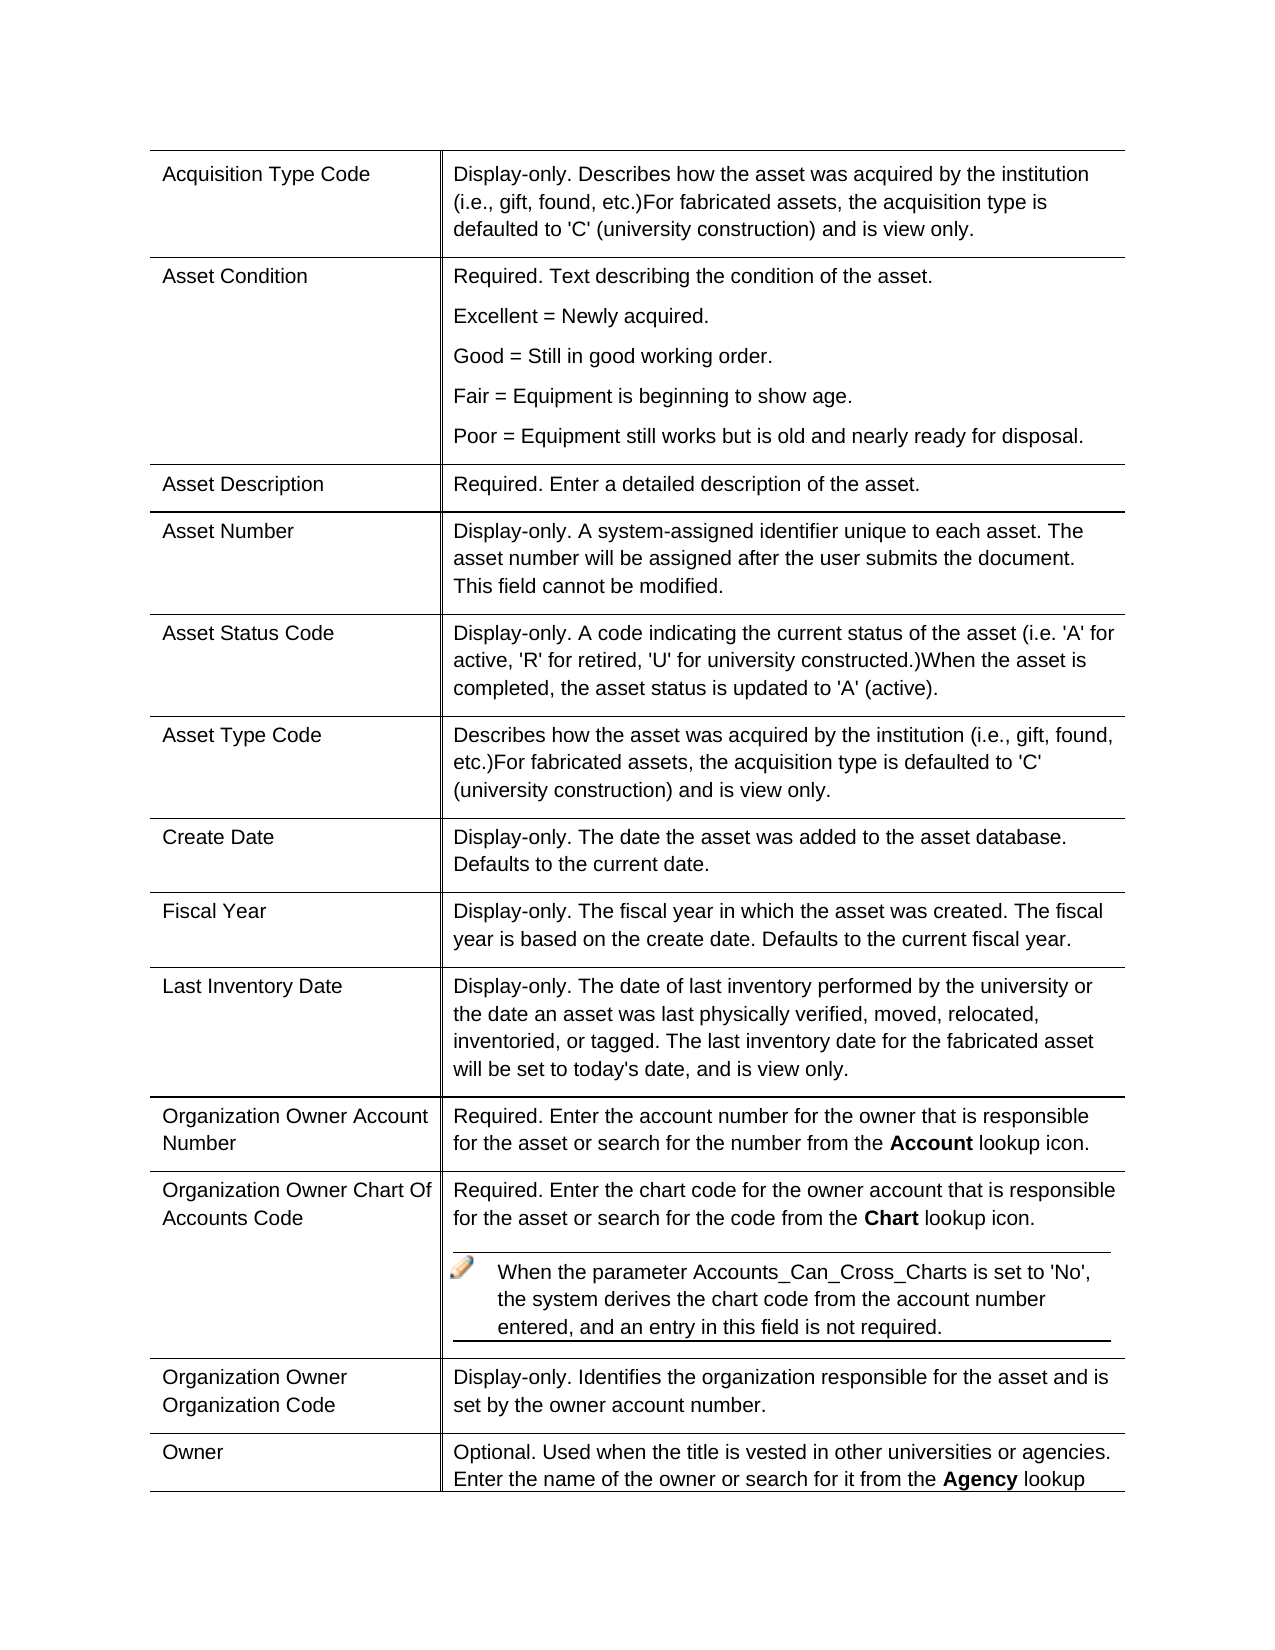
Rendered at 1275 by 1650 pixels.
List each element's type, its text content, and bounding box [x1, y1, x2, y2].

table_cell Required. Enter a detailed description of the asset. [443, 465, 1125, 511]
table_cell Required. Enter the chart code for the owner account that is responsible for the asset or search for the code from the Chart lookup icon. When the parameter Accounts_Can_Cross_Charts is set to 'No', the system derives the chart code from the account number entered, and an entry in this field is not required. [443, 1172, 1125, 1358]
table_cell Asset Description [150, 465, 440, 511]
picture [449, 1255, 474, 1279]
table_cell Asset Status Code [150, 615, 440, 716]
table_cell Asset Type Code [150, 717, 440, 818]
table_cell Display-only. Identifies the organization responsible for the asset and is set by the owner account number. [443, 1359, 1125, 1433]
table_cell Required. Text describing the condition of the asset. Excellent = Newly acquired. Good = Still in good working order. Fair = Equipment is beginning to show age. Poor = Equipment still works but is old and nearly ready for disposal. [443, 258, 1125, 464]
table_cell Organization Owner Account Number [150, 1098, 440, 1171]
table_cell Asset Number [150, 513, 440, 613]
table_cell Create Date [150, 819, 440, 892]
table_cell Display-only. A code indicating the current status of the asset (i.e. 'A' for active, 'R' for retired, 'U' for university constructed.)When the asset is completed, the asset status is updated to 'A' (active). [443, 615, 1125, 716]
table_cell Describes how the asset was acquired by the institution (i.e., gift, found, etc.)For fabricated assets, the acquisition type is defaulted to 'C' (university construction) and is view only. [443, 717, 1125, 818]
table_cell Display-only. The date the asset was added to the asset database. Defaults to the current date. [443, 819, 1125, 892]
table_cell Acquisition Type Code [150, 151, 440, 257]
table_cell Owner [150, 1434, 440, 1491]
table_cell Asset Condition [150, 258, 440, 464]
table_cell Display-only. The fiscal year in which the asset was created. The fiscal year is based on the create date. Defaults to the current fiscal year. [443, 893, 1125, 967]
table_cell Display-only. The date of last inventory performed by the university or the date an asset was last physically verified, moved, relocated, inventoried, or tagged. The last inventory date for the fabricated asset will be set to today's date, and is view only. [443, 968, 1125, 1096]
table_cell Display-only. A system-assigned identifier unique to each asset. The asset number will be assigned after the user submits the document. This field cannot be modified. [443, 513, 1125, 613]
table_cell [443, 1434, 1125, 1491]
table_cell Fiscal Year [150, 893, 440, 967]
table_cell Organization Owner Chart Of Accounts Code [150, 1172, 440, 1358]
table_cell Organization Owner Organization Code [150, 1359, 440, 1433]
table_cell Last Inventory Date [150, 968, 440, 1096]
table_cell Required. Enter the account number for the owner that is responsible for the asset or search for the number from the Account lookup icon. [443, 1098, 1125, 1171]
table_cell Display-only. Describes how the asset was acquired by the institution (i.e., gift, found, etc.)For fabricated assets, the acquisition type is defaulted to 'C' (university construction) and is view only. [443, 151, 1125, 257]
